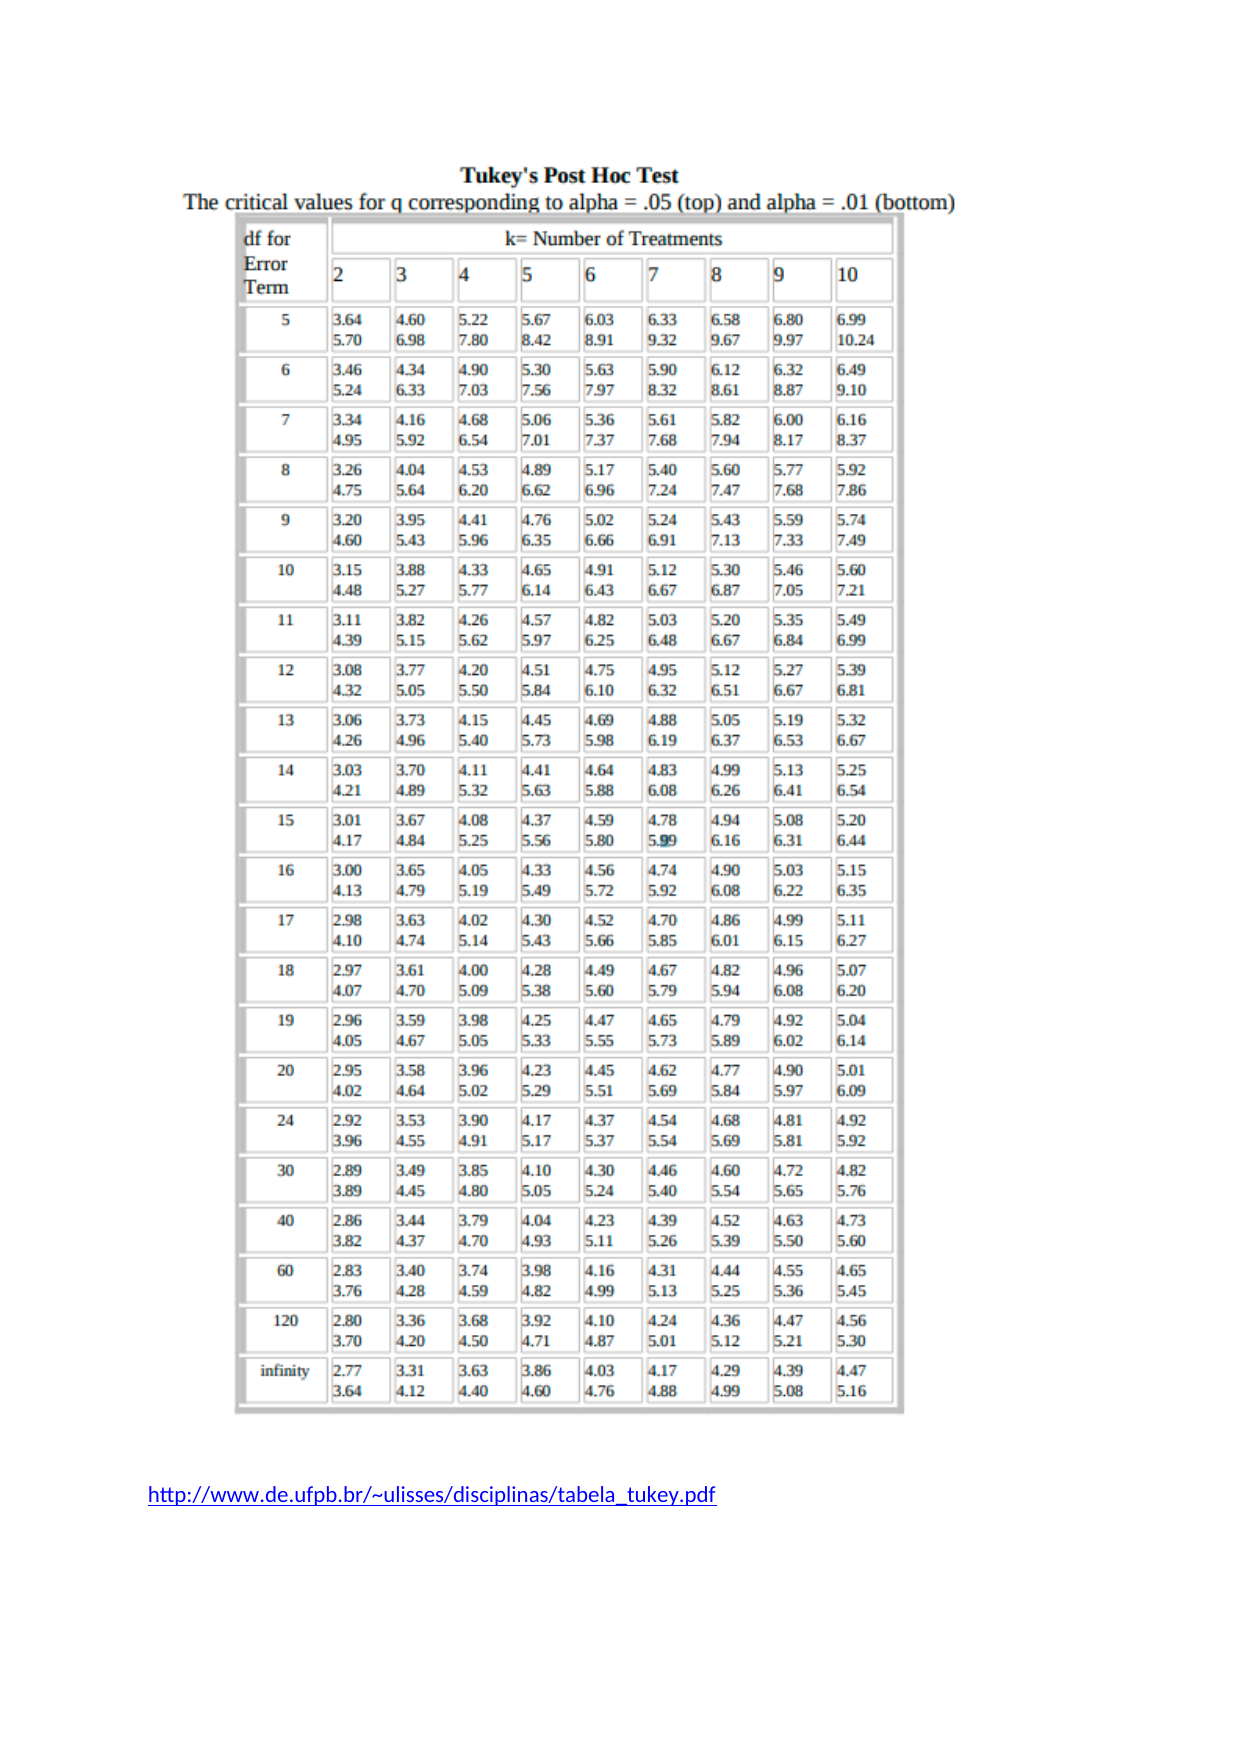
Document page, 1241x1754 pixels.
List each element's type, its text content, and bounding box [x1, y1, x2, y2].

picture [147, 147, 978, 1456]
text http://www.de.ufpb.br/~ulisses/disciplinas/tabela_tukey.pdf [148, 1481, 1093, 1509]
